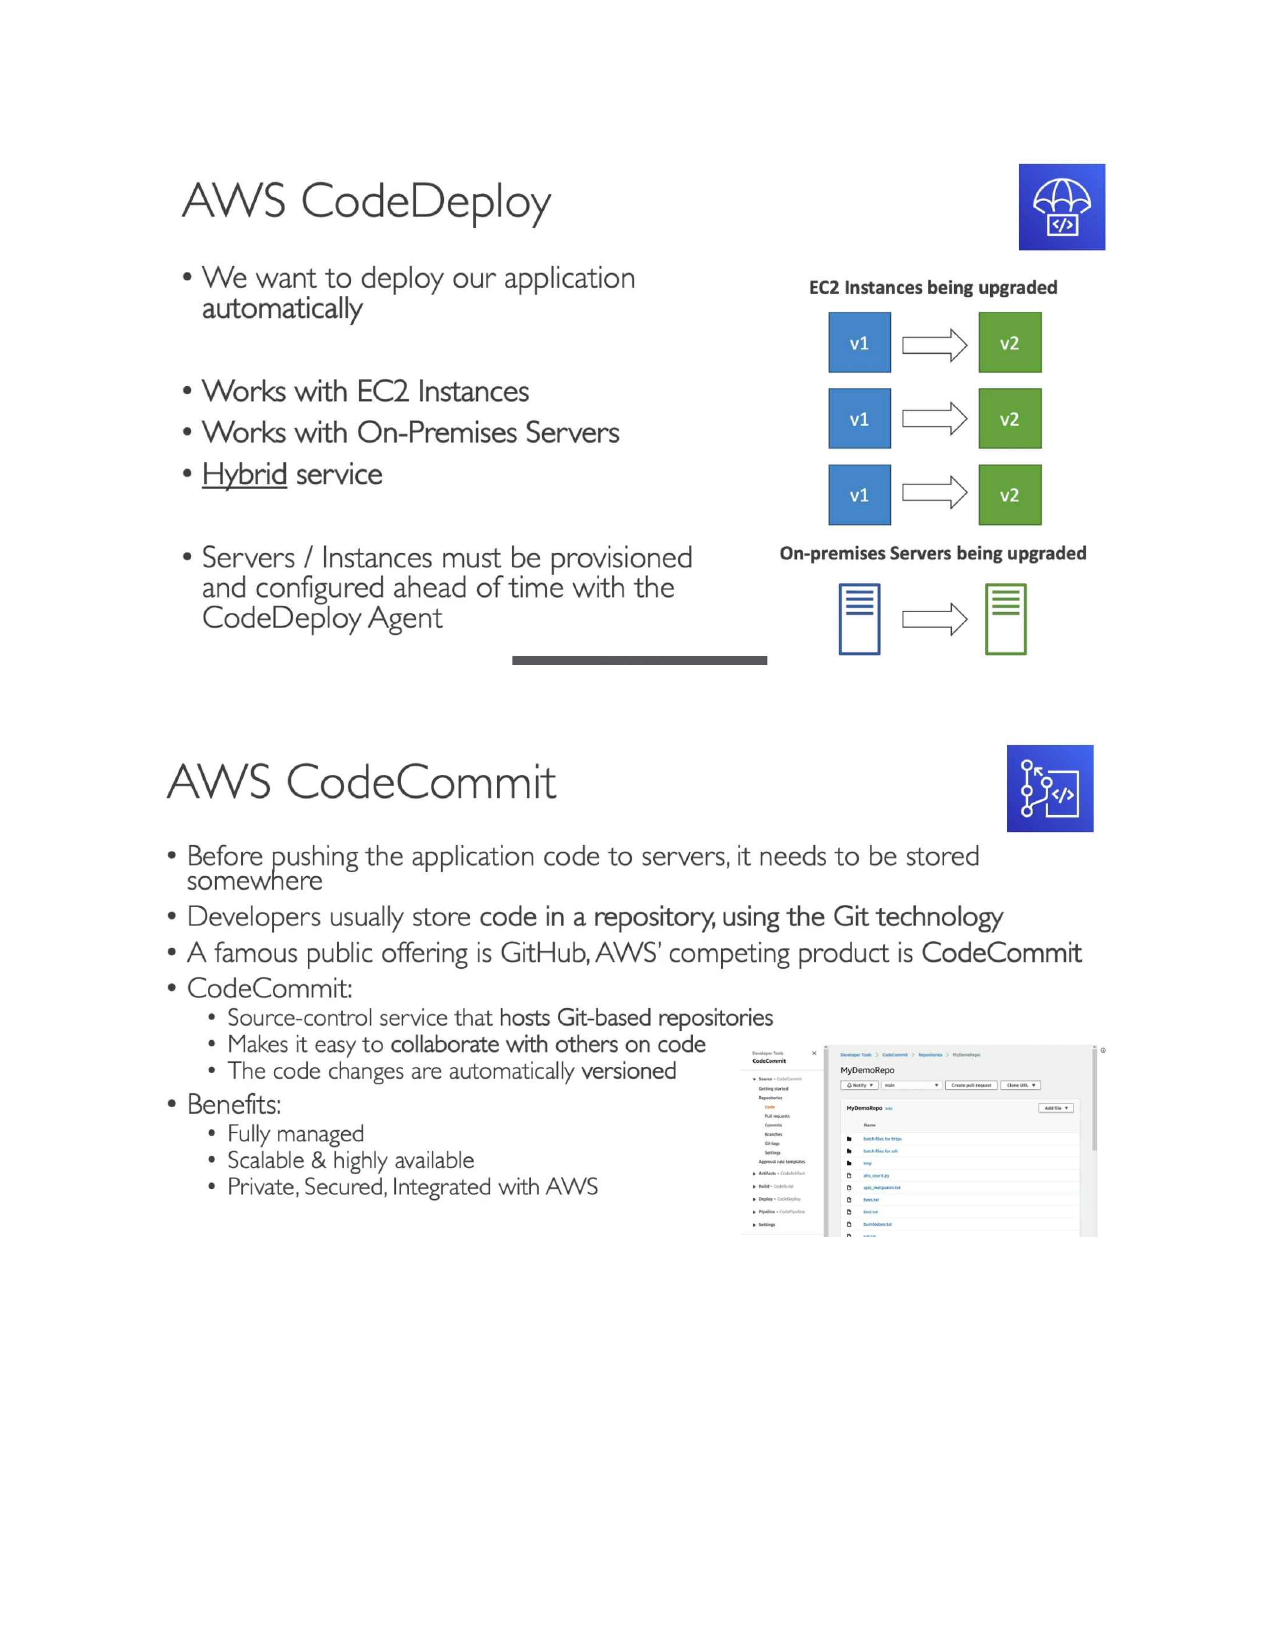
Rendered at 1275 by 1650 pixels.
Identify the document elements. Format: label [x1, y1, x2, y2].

picture [150, 737, 1125, 1237]
picture [150, 150, 1125, 665]
